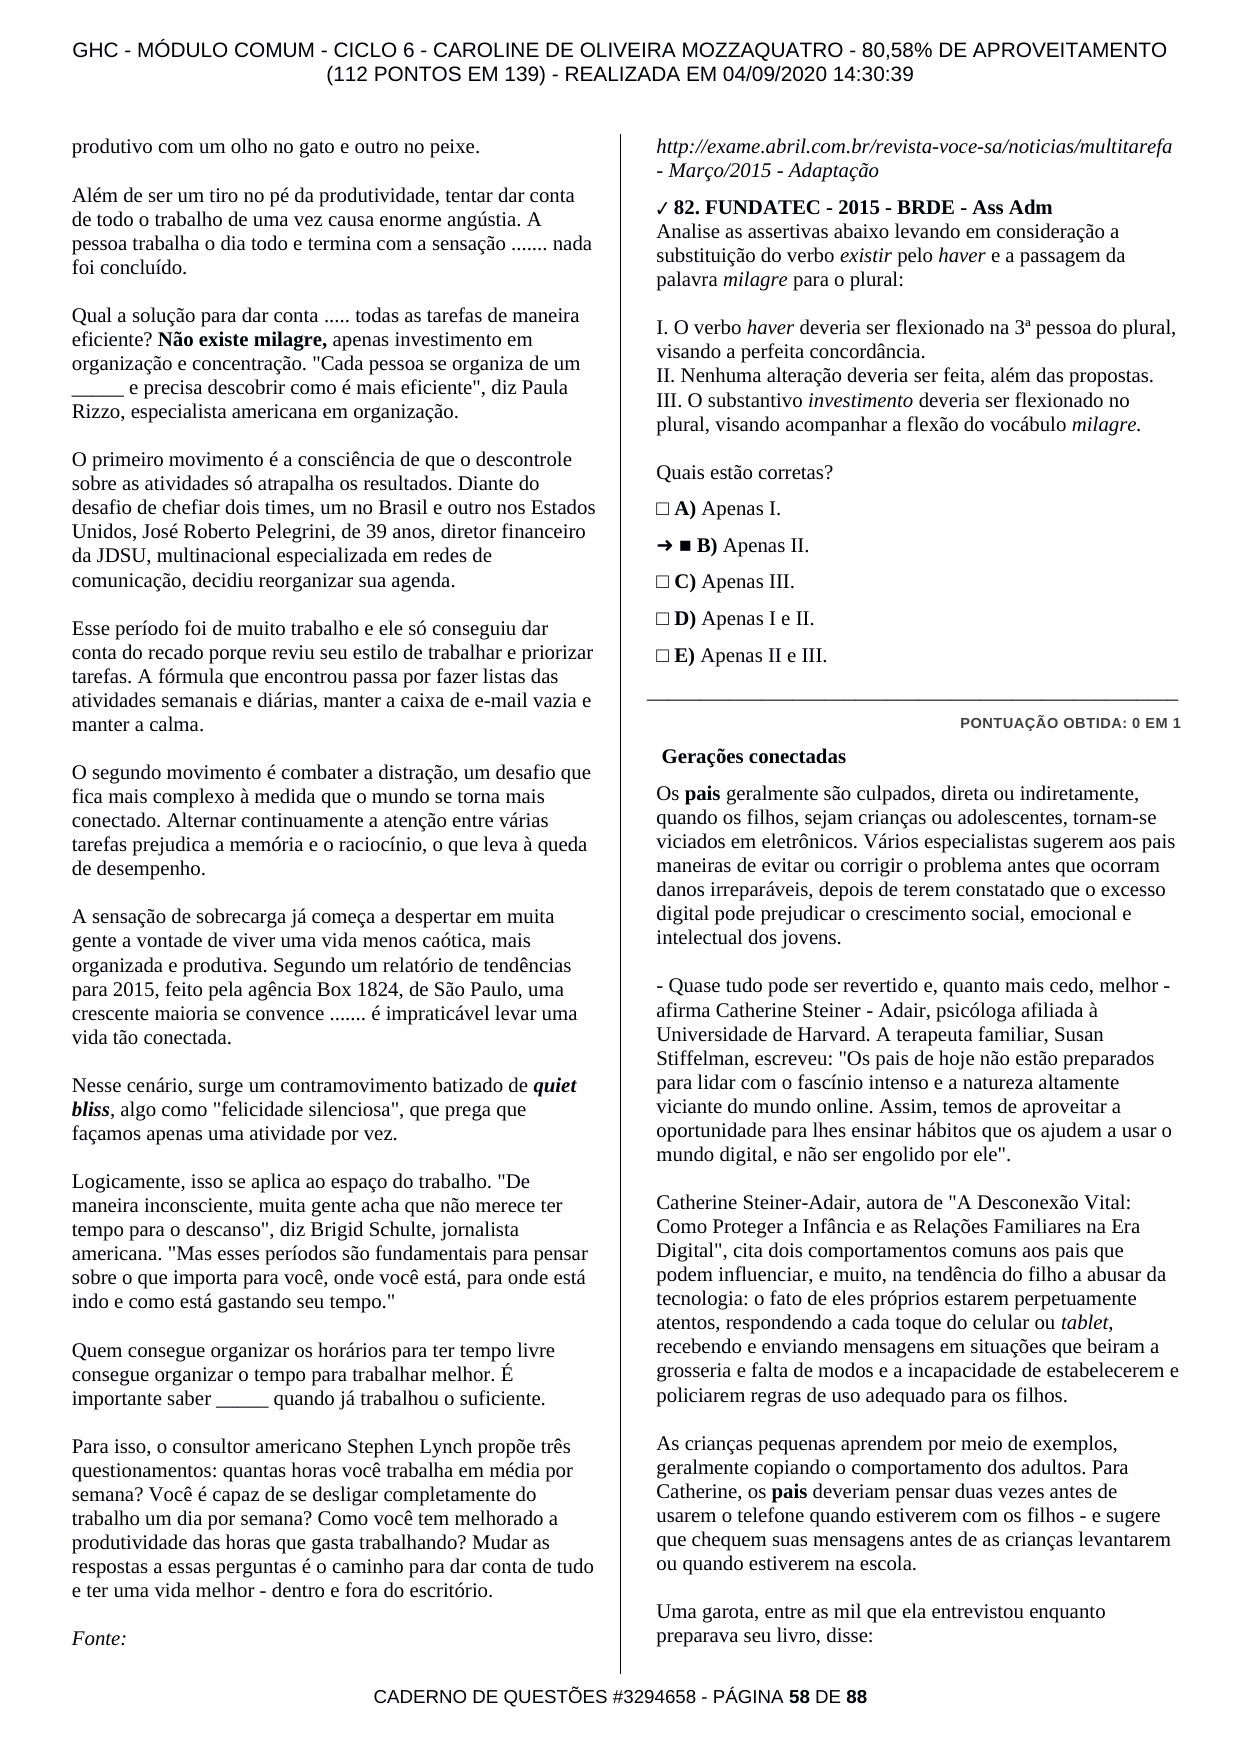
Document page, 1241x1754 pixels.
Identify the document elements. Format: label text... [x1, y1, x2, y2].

text □ D) Apenas I e II. [656, 606, 1181, 630]
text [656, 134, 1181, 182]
text ___________________________________________________ [644, 678, 1181, 703]
text ✔ 82. FUNDATEC - 2015 - BRDE - Ass Adm Analise as assertivas abaixo levando em consideração a substituição do verbo existir pelo haver e a passagem da palavra milagre para o plural: I. O verbo haver deveria ser flexionado na 3ª pessoa do plural, visando a perfeita concordância. II. Nenhuma alteração deveria ser feita, além das propostas. III. O substantivo investimento deveria ser flexionado no plural, visando acompanhar a flexão do vocábulo milagre. Quais estão corretas? [656, 195, 1181, 484]
text □ E) Apenas II e III. [656, 642, 1181, 667]
text ➜ ■ B) Apenas II. [656, 533, 1181, 557]
text □ C) Apenas III. [656, 569, 1181, 593]
text Gerações conectadas [656, 744, 1181, 768]
text PONTUAÇÃO OBTIDA: 0 EM 1 [681, 715, 1181, 732]
text □ A) Apenas I. [656, 496, 1181, 520]
